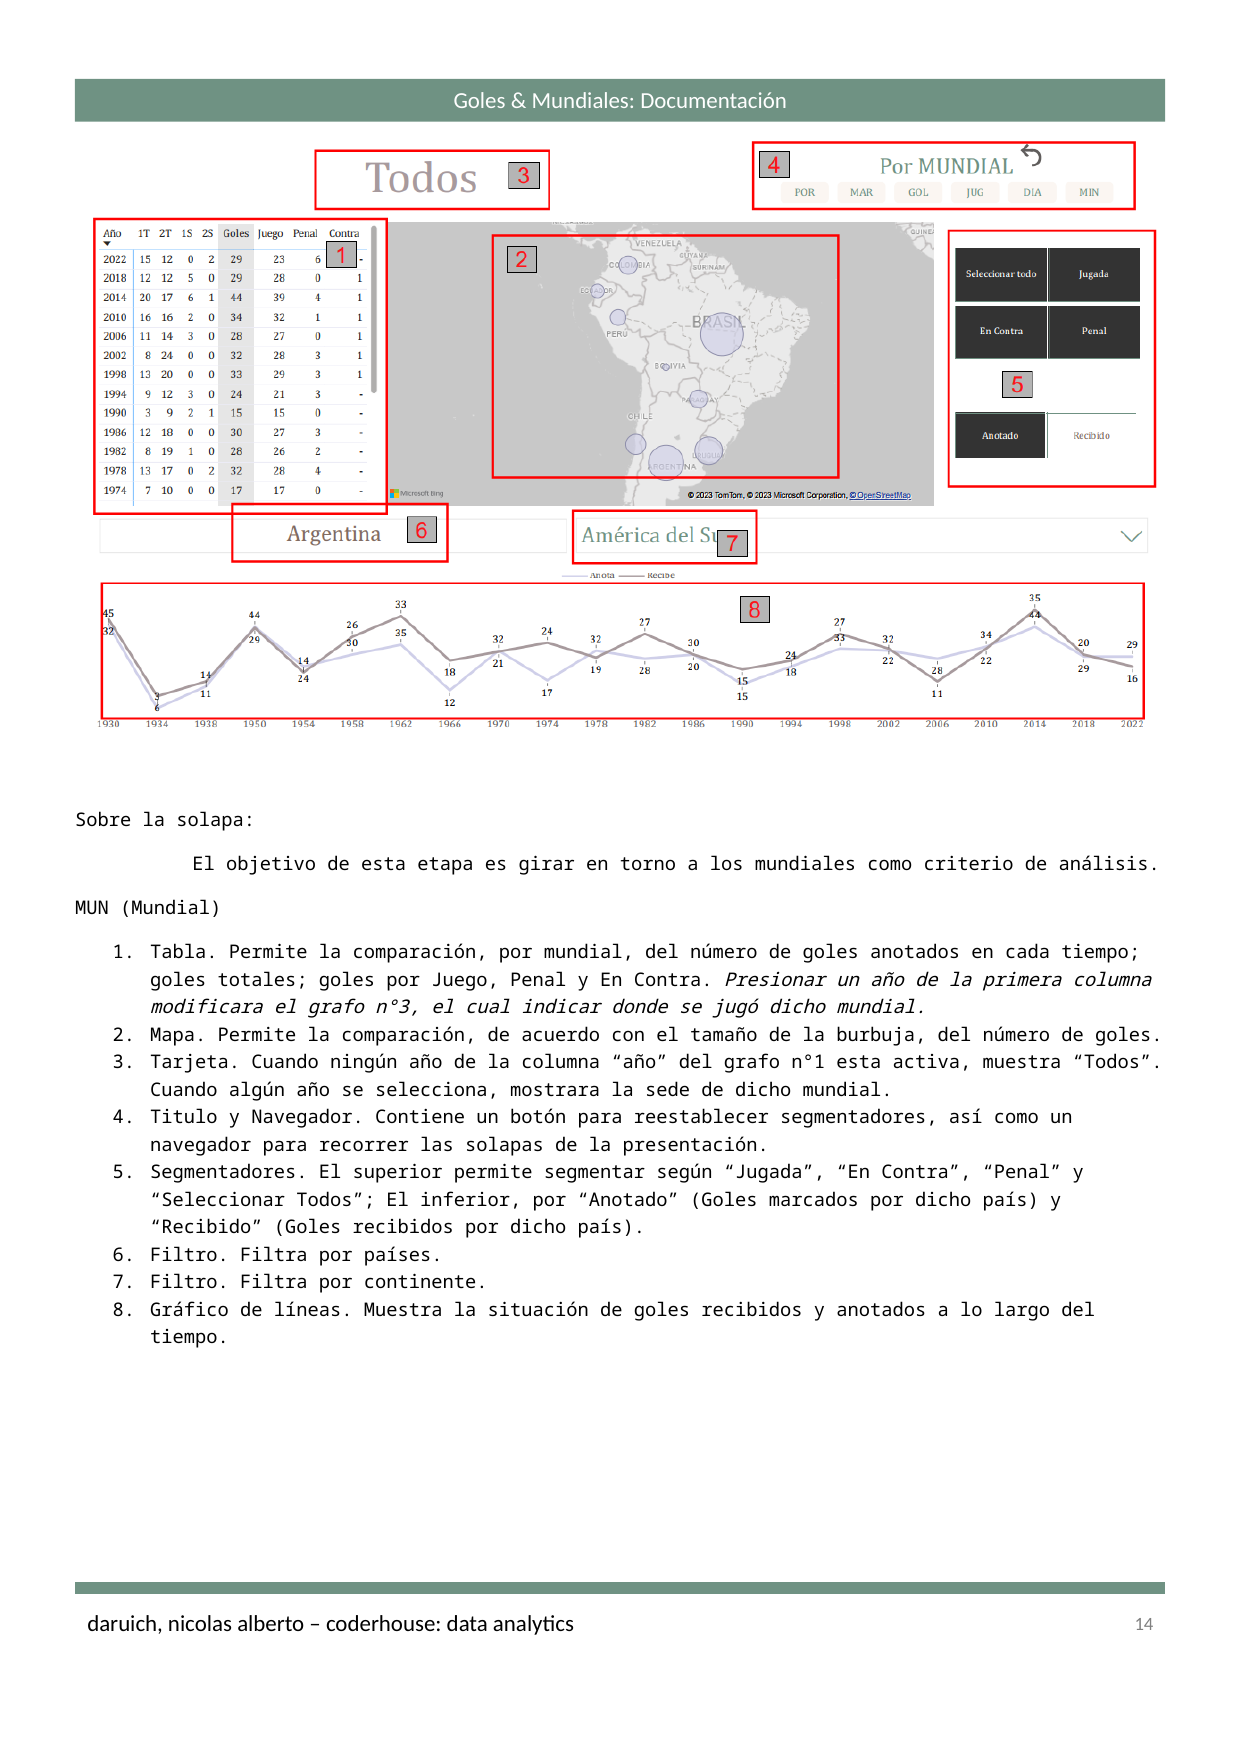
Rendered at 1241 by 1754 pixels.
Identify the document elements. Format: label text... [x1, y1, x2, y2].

picture [75, 123, 1166, 743]
list Titulo y Navegador. Contiene un botón para reestablecer segmentadores, así como un navegador para recorrer las solapas de la presentación. [112, 1103, 1165, 1156]
list Mapa. Permite la comparación, de acuerdo con el tamaño de la burbuja, del número de goles. [112, 1021, 1165, 1046]
list Gráfico de líneas. Muestra la situación de goles recibidos y anotados a lo largo del tiempo. [112, 1296, 1165, 1349]
list Tarjeta. Cuando ningún año de la columna “año” del grafo n°1 esta activa, muestra “Todos”. Cuando algún año se selecciona, mostrara la sede de dicho mundial. [112, 1048, 1165, 1101]
list Filtro. Filtra por países. [112, 1241, 1165, 1266]
text El objetivo de esta etapa es girar en torno a los mundiales como criterio de análisis. [75, 850, 1165, 876]
text MUN (Mundial) [75, 894, 1165, 920]
list Filtro. Filtra por continente. [112, 1268, 1165, 1294]
list Tabla. Permite la comparación, por mundial, del número de goles anotados en cada tiempo; goles totales; goles por Juego, Penal y En Contra. Presionar un año de la primera columna modificara el grafo n°3, el cual indicar donde se jugó dicho mundial. [112, 938, 1165, 1019]
text Sobre la solapa: [75, 806, 1165, 831]
list Segmentadores. El superior permite segmentar según “Jugada”, “En Contra”, “Penal” y “Seleccionar Todos”; El inferior, por “Anotado” (Goles marcados por dicho país) y “Recibido” (Goles recibidos por dicho país). [112, 1158, 1165, 1239]
